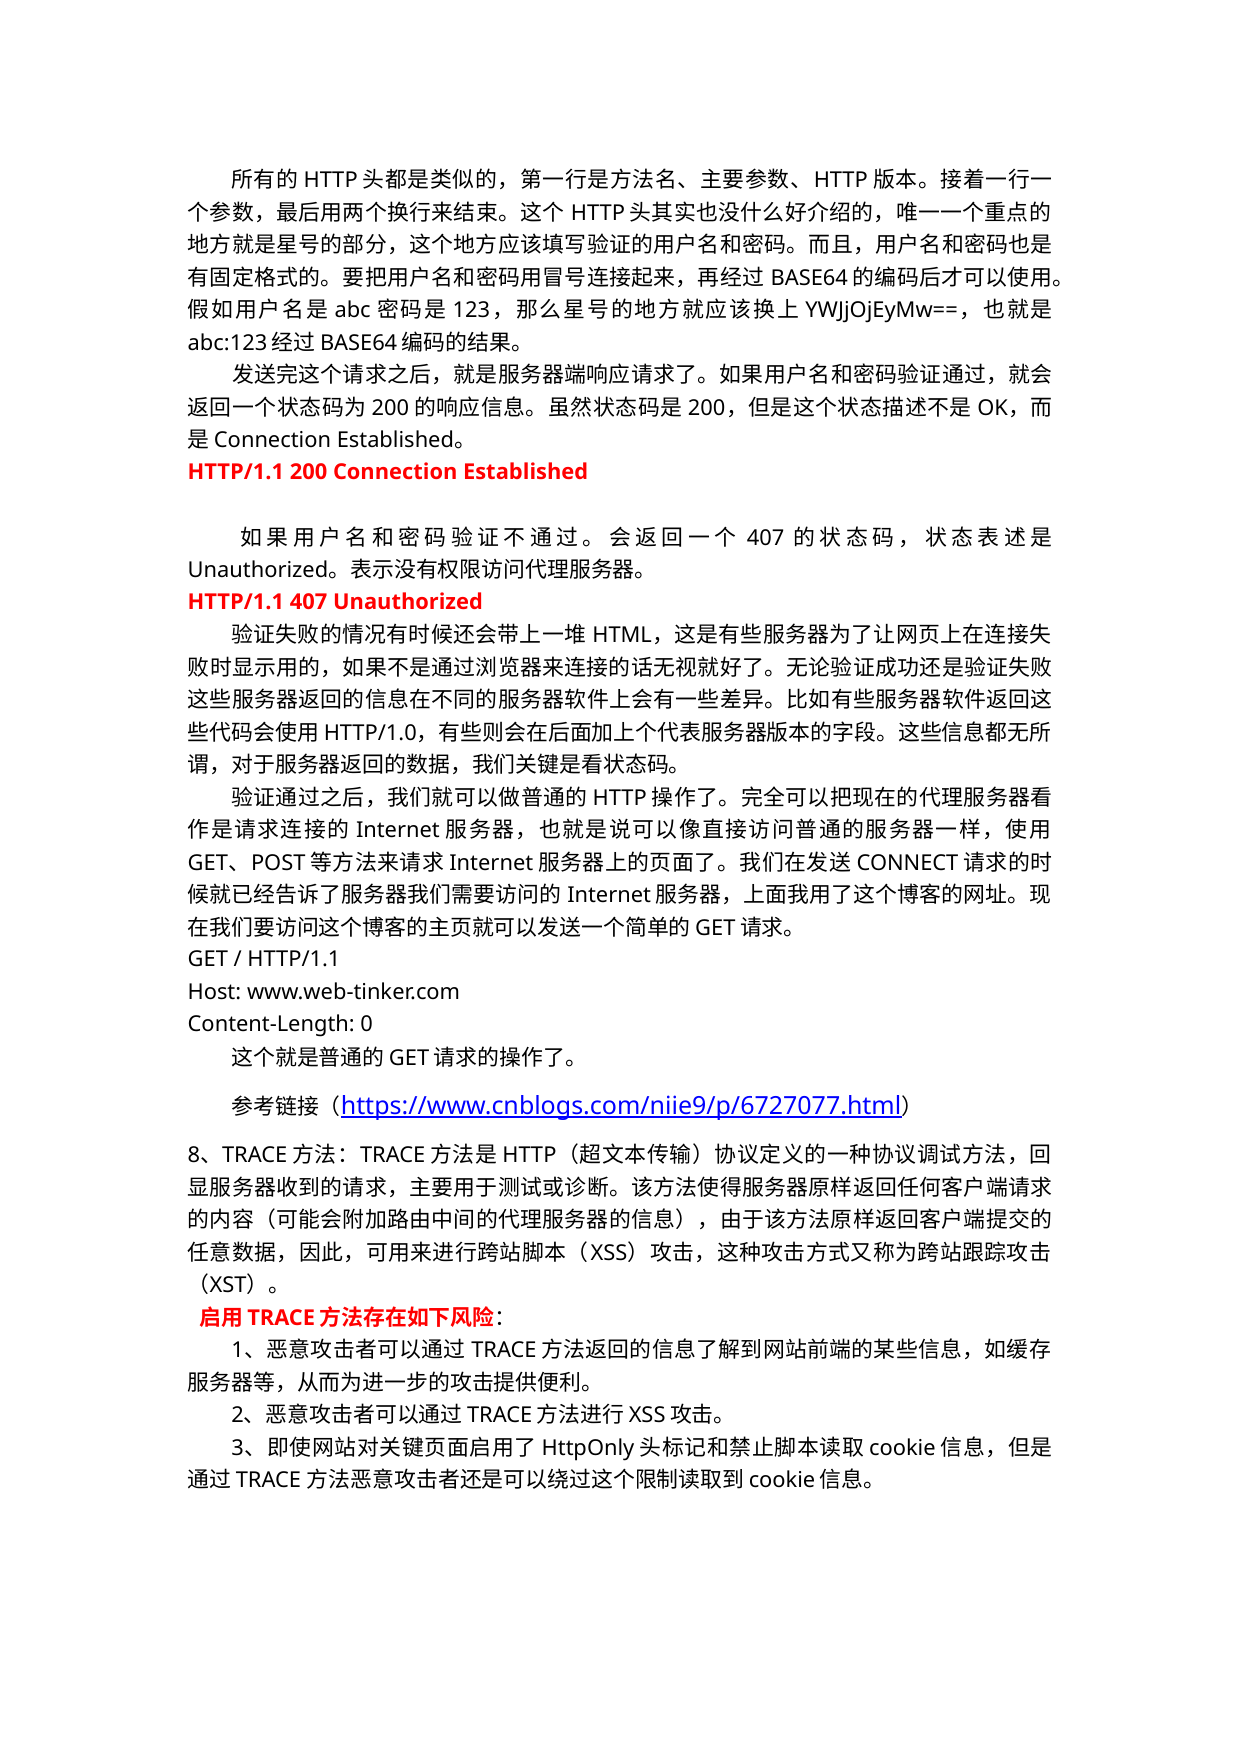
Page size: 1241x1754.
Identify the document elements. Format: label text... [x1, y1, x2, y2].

list 如果用户名和密码验证不通过。会返回一个407的状态码，状态表述是Unauthorized。表示没有权限访问代理服务器。 [187, 519, 1053, 584]
list 启用TRACE方法存在如下风险： [187, 1299, 1053, 1332]
list 验证失败的情况有时候还会带上一堆HTML，这是有些服务器为了让网页上在连接失败时显示用的，如果不是通过浏览器来连接的话无视就好了。无论验证成功还是验证失败，这些服务器返回的信息在不同的服务器软件上会有一些差异。比如有些服务器软件返回这些代码会使用HTTP/1.0，有些则会在后面加上个代表服务器版本的字段。这些信息都无所谓，对于服务器返回的数据，我们关键是看状态码。 [187, 617, 1053, 779]
list HTTP/1.1 200 Connection Established [187, 454, 1053, 487]
text Content-Length: 0 [187, 1007, 1053, 1039]
list 1、恶意攻击者可以通过TRACE方法返回的信息了解到网站前端的某些信息，如缓存服务器等，从而为进一步的攻击提供便利。 [187, 1332, 1053, 1397]
list 这个就是普通的GET请求的操作了。 [187, 1039, 1053, 1072]
text Host: www.web-tinker.com [187, 974, 1053, 1007]
list 参考链接（https://www.cnblogs.com/niie9/p/6727077.html） [187, 1072, 1053, 1137]
text GET / HTTP/1.1 [187, 942, 1053, 974]
list 发送完这个请求之后，就是服务器端响应请求了。如果用户名和密码验证通过，就会返回一个状态码为200的响应信息。虽然状态码是200，但是这个状态描述不是OK，而是Connection Established。 [187, 357, 1053, 454]
list HTTP/1.1 407 Unauthorized [187, 584, 1053, 617]
list 验证通过之后，我们就可以做普通的HTTP操作了。完全可以把现在的代理服务器看作是请求连接的Internet服务器，也就是说可以像直接访问普通的服务器一样，使用GET、POST等方法来请求Internet服务器上的页面了。我们在发送CONNECT请求的时候就已经告诉了服务器我们需要访问的Internet服务器，上面我用了这个博客的网址。现在我们要访问这个博客的主页就可以发送一个简单的GET请求。 [187, 779, 1053, 942]
list 3、即使网站对关键页面启用了HttpOnly头标记和禁止脚本读取cookie信息，但是通过TRACE 方法恶意攻击者还是可以绕过这个限制读取到cookie信息。 [187, 1429, 1053, 1494]
list 所有的HTTP头都是类似的，第一行是方法名、主要参数、HTTP版本。接着一行一个参数，最后用两个换行来结束。这个HTTP头其实也没什么好介绍的，唯一一个重点的地方就是星号的部分，这个地方应该填写验证的用户名和密码。而且，用户名和密码也是有固定格式的。要把用户名和密码用冒号连接起来，再经过BASE64的编码后才可以使用。假如用户名是abc密码是123，那么星号的地方就应该换上YWJjOjEyMw==，也就是abc:123经过BASE64编码的结果。 [187, 162, 1053, 357]
list 2、恶意攻击者可以通过TRACE方法进行XSS攻击。 [187, 1397, 1053, 1429]
list TRACE方法：TRACE方法是HTTP（超文本传输）协议定义的一种协议调试方法，回显服务器收到的请求，主要用于测试或诊断。该方法使得服务器原样返回任何客户端请求的内容（可能会附加路由中间的代理服务器的信息），由于该方法原样返回客户端提交的任意数据，因此，可用来进行跨站脚本（XSS）攻击，这种攻击方式又称为跨站跟踪攻击（XST）。 [187, 1137, 1053, 1299]
